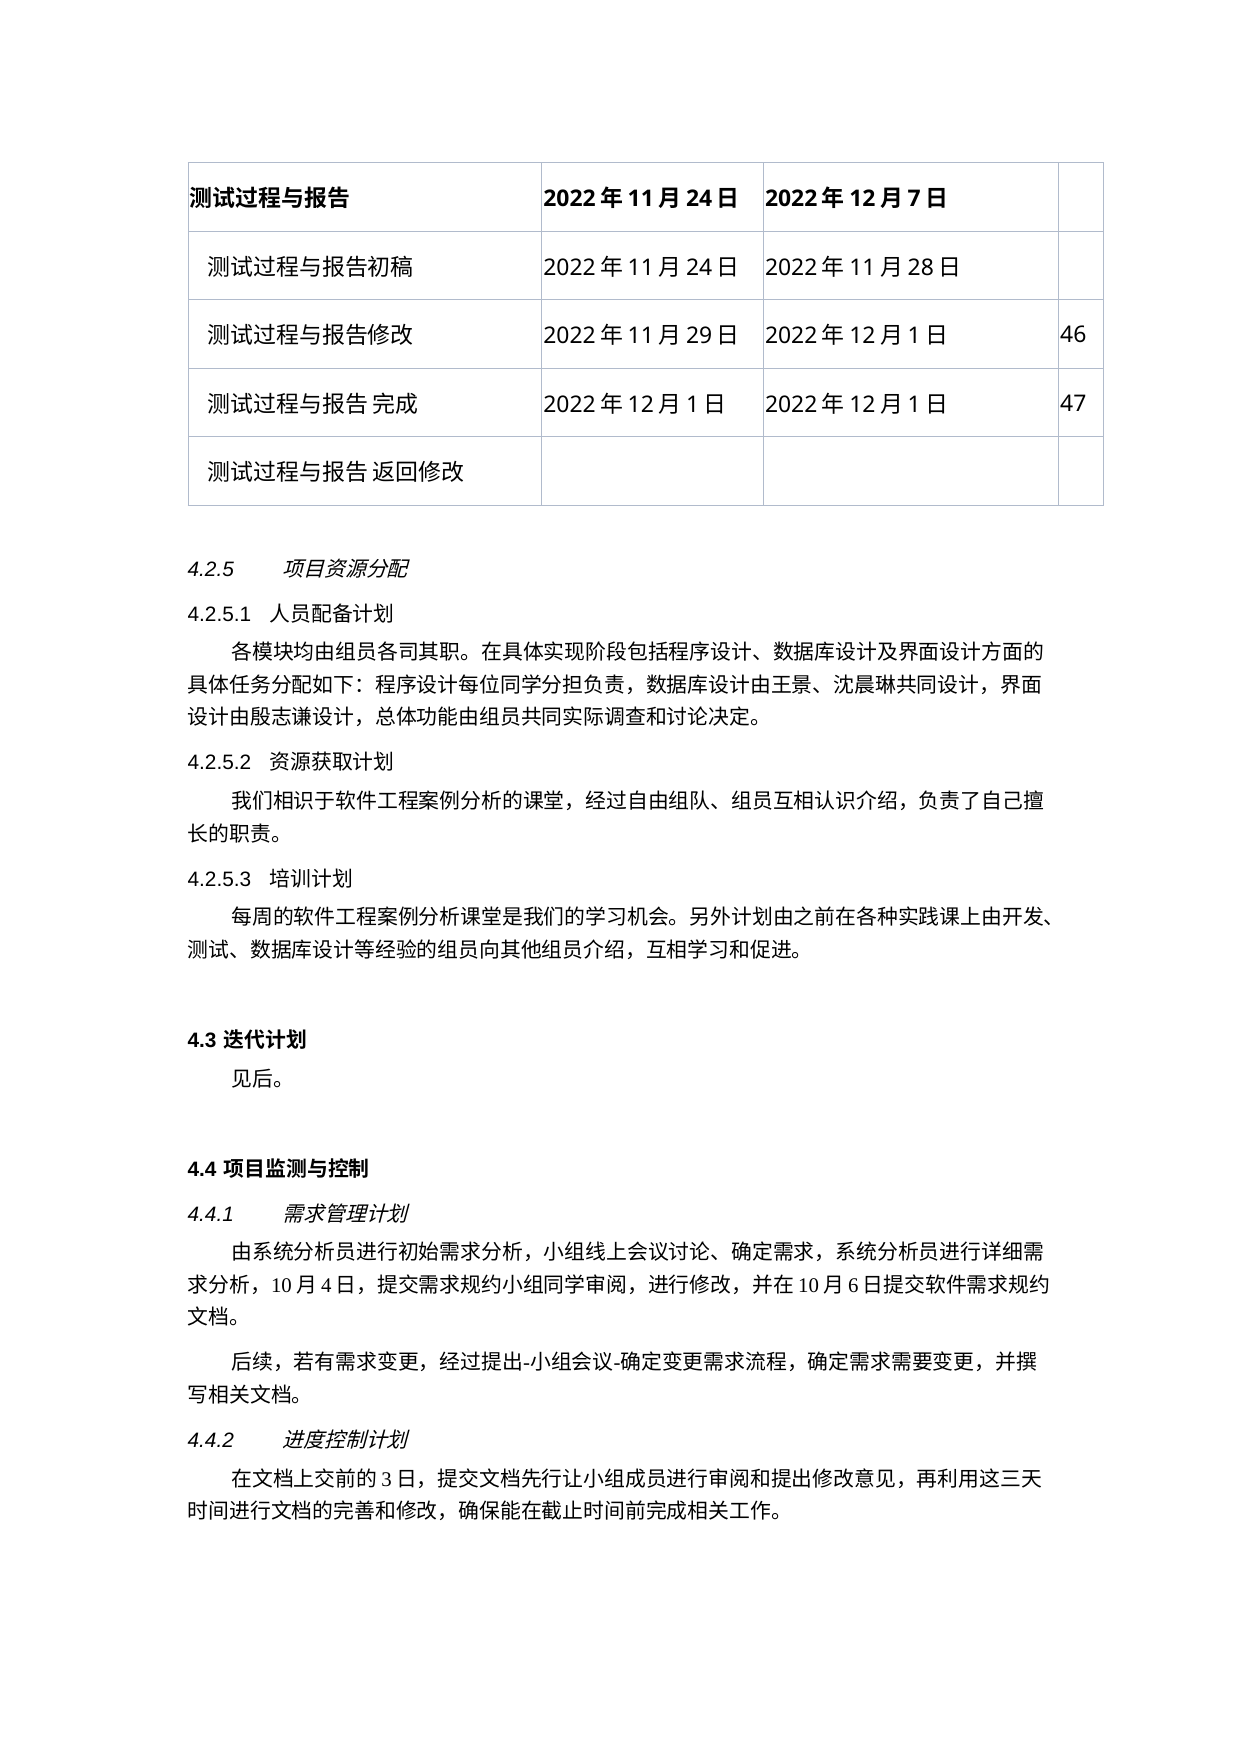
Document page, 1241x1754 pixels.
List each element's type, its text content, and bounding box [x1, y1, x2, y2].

table_cell 测试过程与报告 [189, 163, 541, 231]
subtitle 4.4.2 进度控制计划 [187, 1422, 1053, 1454]
table_cell 2022年12月1日 [764, 300, 1058, 368]
text 后续，若有需求变更，经过提出-小组会议-确定变更需求流程，确定需求需要变更，并撰写相关文档。 [187, 1344, 1053, 1409]
table_cell 2022年11月28日 [764, 232, 1058, 299]
table_cell 47 [1059, 369, 1103, 436]
table_cell 测试过程与报告初稿 [189, 232, 541, 299]
table_cell 2022年11月29日 [542, 300, 763, 368]
table_cell 2022年11月24日 [542, 163, 763, 231]
table_cell 2022年12月1日 [542, 369, 763, 436]
subtitle 4.4 项目监测与控制 [187, 1151, 1053, 1183]
text 见后。 [187, 1061, 1053, 1093]
table_cell [542, 437, 763, 505]
subtitle 4.4.1 需求管理计划 [187, 1196, 1053, 1228]
subtitle 4.2.5.3 培训计划 [187, 861, 1053, 893]
subtitle 4.2.5.1 人员配备计划 [187, 596, 1053, 628]
table_cell 2022年12月1日 [764, 369, 1058, 436]
text 在文档上交前的3日，提交文档先行让小组成员进行审阅和提出修改意见，再利用这三天时间进行文档的完善和修改，确保能在截止时间前完成相关工作。 [187, 1461, 1053, 1526]
table_cell 46 [1059, 300, 1103, 368]
table_cell 测试过程与报告修改 [189, 300, 541, 368]
text 每周的软件工程案例分析课堂是我们的学习机会。另外计划由之前在各种实践课上由开发、测试、数据库设计等经验的组员向其他组员介绍，互相学习和促进。 [187, 899, 1053, 964]
table_cell [764, 437, 1058, 505]
text 各模块均由组员各司其职。在具体实现阶段包括程序设计、数据库设计及界面设计方面的具体任务分配如下：程序设计每位同学分担负责，数据库设计由王景、沈晨琳共同设计，界面设计由殷志谦设计，总体功能由组员共同实际调查和讨论决定。 [187, 634, 1053, 732]
table_cell 测试过程与报告 返回修改 [189, 437, 541, 505]
table_cell 2022年12月7日 [764, 163, 1058, 231]
subtitle 4.3 迭代计划 [187, 1022, 1053, 1054]
text 我们相识于软件工程案例分析的课堂，经过自由组队、组员互相认识介绍，负责了自己擅长的职责。 [187, 783, 1053, 848]
table_cell 测试过程与报告 完成 [189, 369, 541, 436]
subtitle 4.2.5.2 资源获取计划 [187, 744, 1053, 777]
text 由系统分析员进行初始需求分析，小组线上会议讨论、确定需求，系统分析员进行详细需求分析，10月4日，提交需求规约小组同学审阅，进行修改，并在10月6日提交软件需求规约文档。 [187, 1234, 1053, 1332]
table_cell 2022年11月24日 [542, 232, 763, 299]
table_cell [1059, 232, 1103, 299]
table_cell [1059, 437, 1103, 505]
table_cell [1059, 163, 1103, 231]
subtitle 4.2.5 项目资源分配 [187, 551, 1053, 583]
